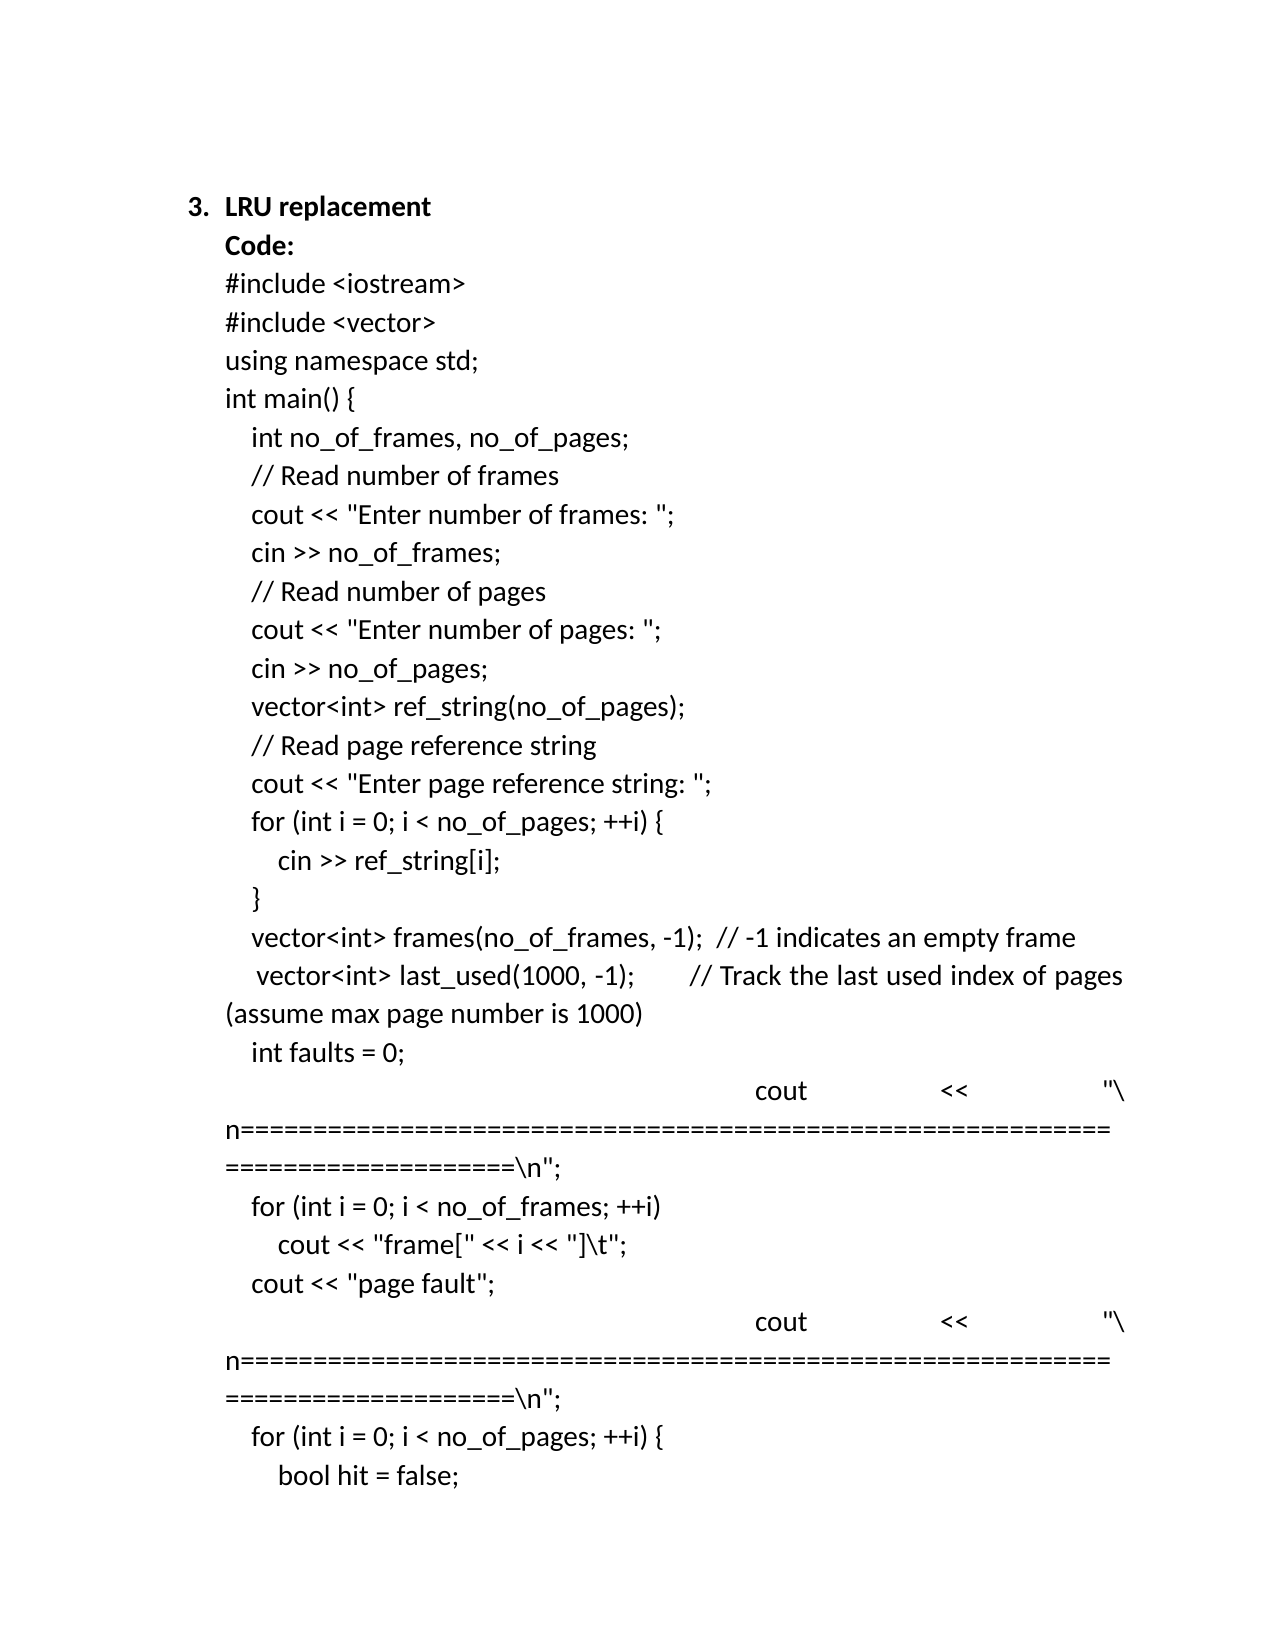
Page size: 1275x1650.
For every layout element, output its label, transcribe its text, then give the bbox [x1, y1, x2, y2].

list } [225, 880, 1125, 916]
list int main() { [225, 381, 1125, 416]
list vector<int> ref_string(no_of_pages); [225, 688, 1125, 724]
list cout << "page fault"; [225, 1265, 1125, 1300]
list cout << "frame[" << i << "]\t"; [225, 1226, 1125, 1262]
list cin >> ref_string[i]; [225, 842, 1125, 877]
list Code: [225, 227, 1125, 262]
list #include <iostream> [225, 265, 1125, 301]
list int no_of_frames, no_of_pages; [225, 419, 1125, 455]
list for (int i = 0; i < no_of_pages; ++i) { [225, 803, 1125, 839]
list #include <vector> [225, 304, 1125, 339]
list for (int i = 0; i < no_of_pages; ++i) { [225, 1418, 1125, 1454]
list // Read number of frames [225, 457, 1125, 493]
list cout << "Enter number of pages: "; [225, 611, 1125, 647]
list // Read page reference string [225, 727, 1125, 762]
list vector<int> last_used(1000, -1); // Track the last used index of pages (assume max page number is 1000) [225, 957, 1125, 1031]
list bool hit = false; [225, 1457, 1125, 1492]
list vector<int> frames(no_of_frames, -1); // -1 indicates an empty frame [225, 919, 1125, 954]
list cout << "\n================================================================================\n"; [225, 1303, 1125, 1416]
list int faults = 0; [225, 1034, 1125, 1070]
list cout << "Enter page reference string: "; [225, 765, 1125, 801]
list cout << "\n================================================================================\n"; [225, 1072, 1125, 1185]
list LRU replacement [187, 188, 1125, 224]
list // Read number of pages [225, 573, 1125, 608]
list cin >> no_of_pages; [225, 650, 1125, 685]
list using namespace std; [225, 342, 1125, 378]
list cout << "Enter number of frames: "; [225, 496, 1125, 532]
list for (int i = 0; i < no_of_frames; ++i) [225, 1188, 1125, 1223]
list cin >> no_of_frames; [225, 534, 1125, 570]
